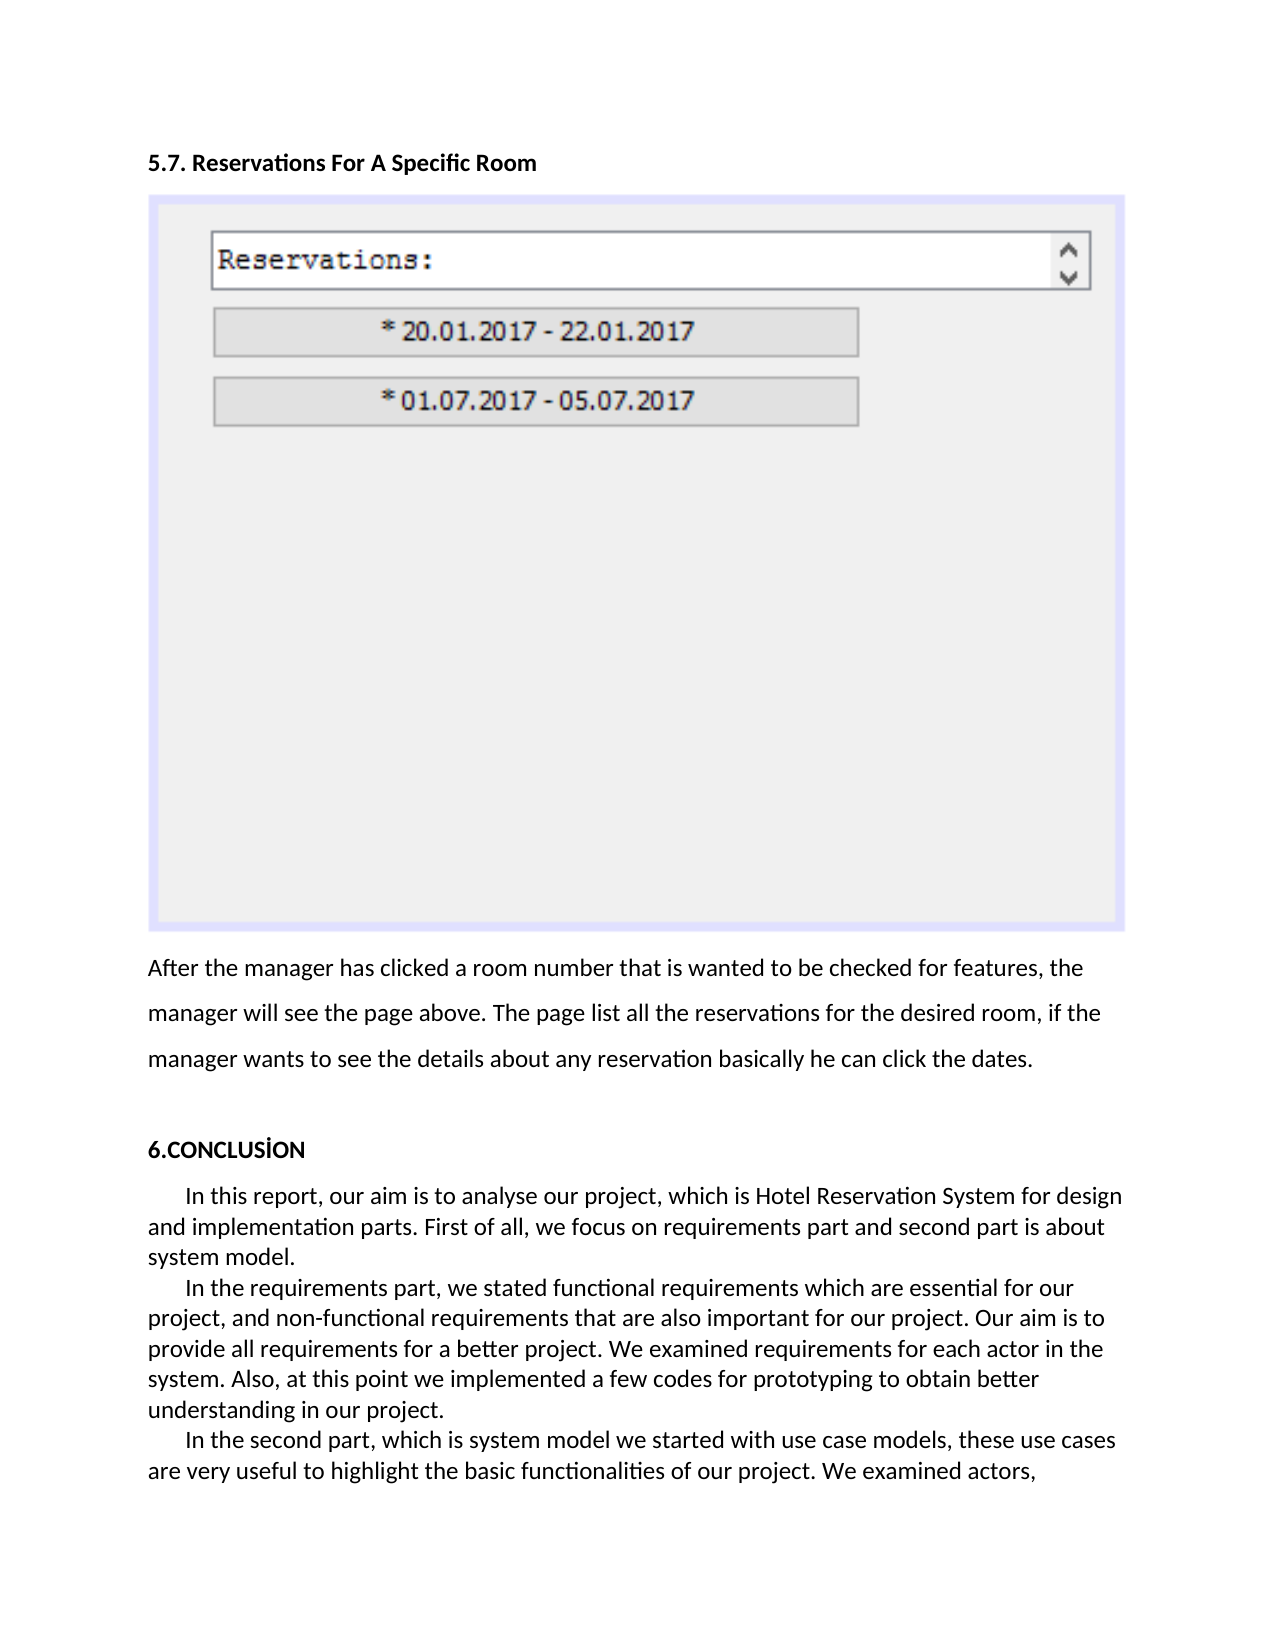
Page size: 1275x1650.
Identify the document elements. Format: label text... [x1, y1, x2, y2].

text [148, 1424, 1127, 1486]
text 6.CONCLUSİON [148, 1135, 1127, 1165]
text In this report, our aim is to analyse our project, which is Hotel Reservation System for design and implementation parts. First of all, we focus on requirements part and second part is about system model. [148, 1180, 1127, 1272]
picture [147, 193, 1128, 937]
text After the manager has clicked a room number that is wanted to be checked for features, the manager will see the page above. The page list all the reservations for the desired room, if the manager wants to see the details about any reservation basically he can click the dates. [148, 952, 1127, 1074]
text In the requirements part, we stated functional requirements which are essential for our project, and non-functional requirements that are also important for our project. Our aim is to provide all requirements for a better project. We examined requirements for each actor in the system. Also, at this point we implemented a few codes for prototyping to obtain better understanding in our project. [148, 1272, 1127, 1424]
text 5.7. Reservations For A Specific Room [148, 148, 1127, 178]
